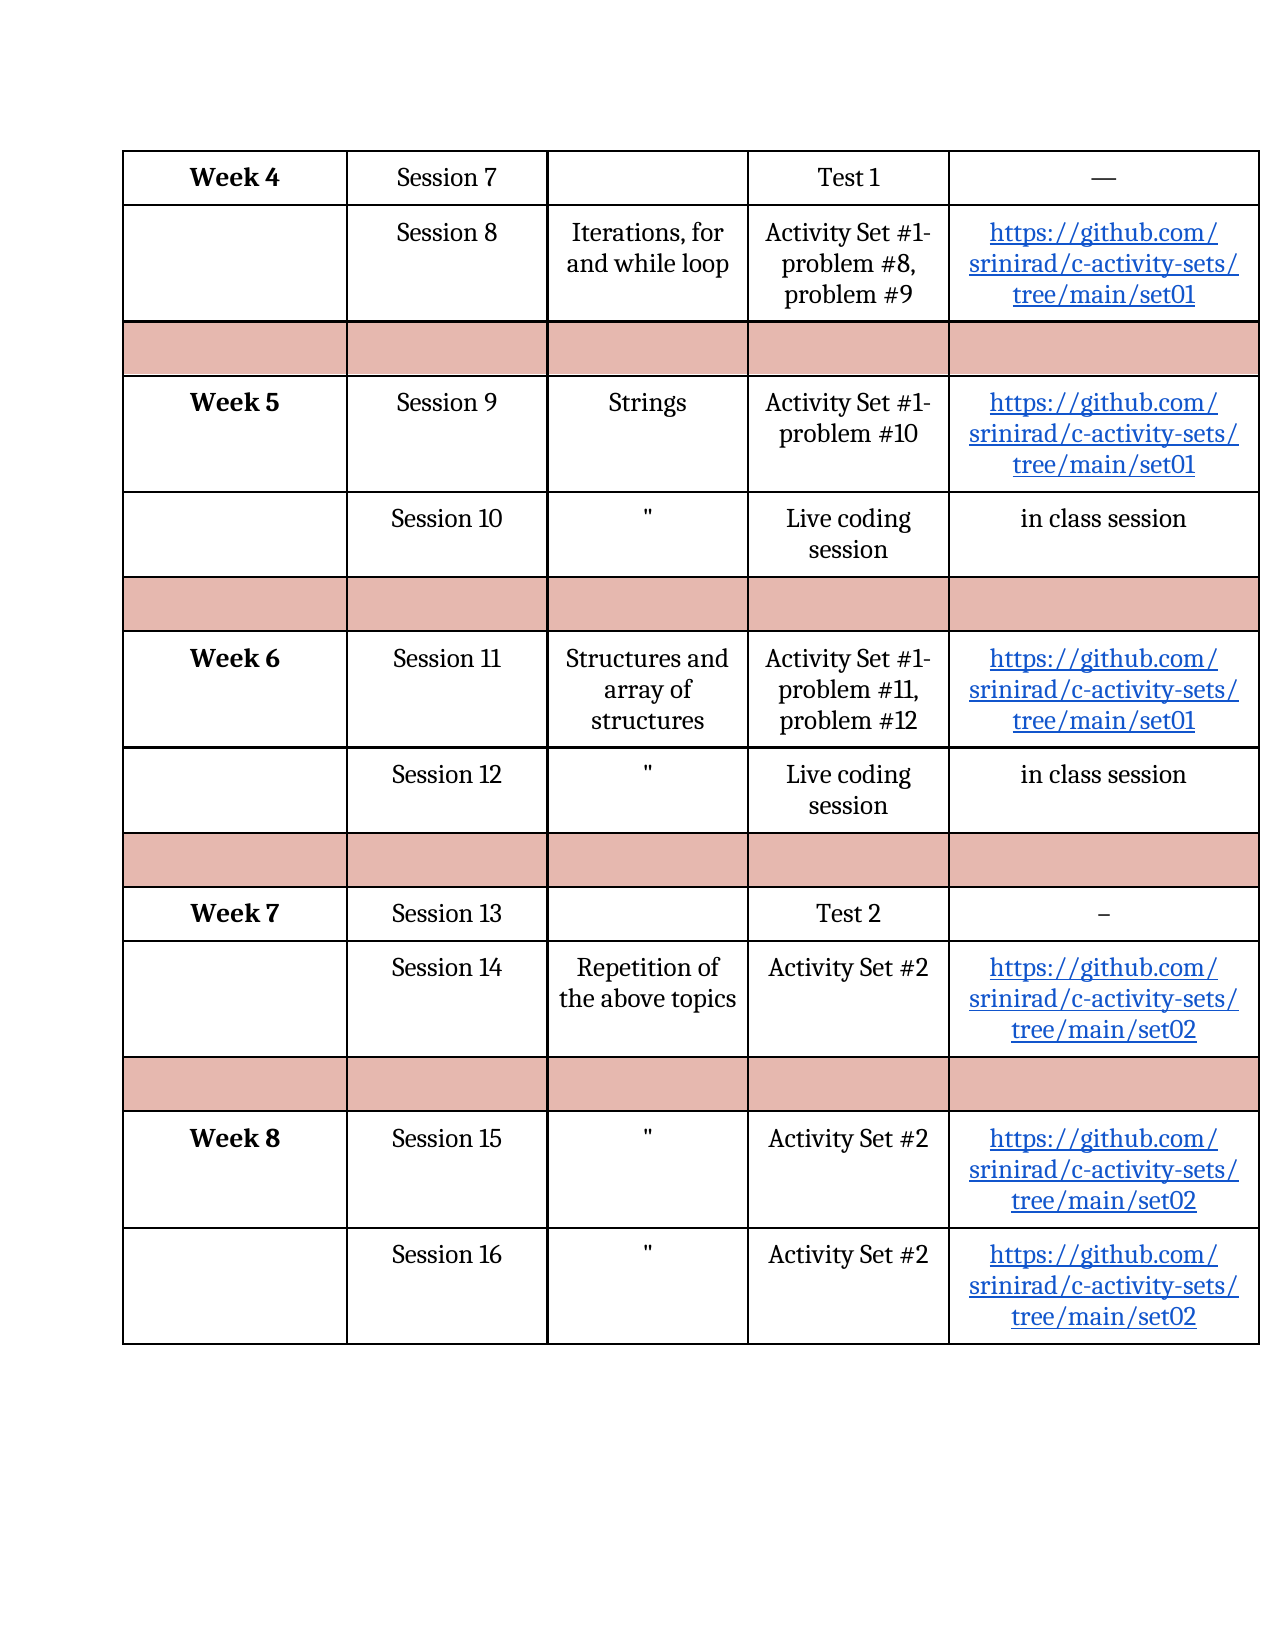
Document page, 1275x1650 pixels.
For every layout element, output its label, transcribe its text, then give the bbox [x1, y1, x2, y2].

table_cell [549, 578, 747, 630]
table_cell Live coding session [749, 493, 948, 576]
table_cell Session 9 [348, 377, 546, 491]
table_cell [124, 749, 346, 832]
table_cell — [950, 152, 1258, 204]
table_cell Structures and array of structures [549, 632, 747, 746]
table_cell – [950, 888, 1258, 940]
table_cell in class session [950, 493, 1258, 576]
table_cell " [549, 749, 747, 832]
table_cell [950, 206, 1258, 320]
table_cell Session 7 [348, 152, 546, 204]
table_cell Activity Set #2 [749, 1229, 948, 1343]
table_cell https://github.com/srinirad/c-activity-sets/tree/main/set02 [950, 942, 1258, 1056]
table_cell Live coding session [749, 749, 948, 832]
table_cell [124, 942, 346, 1056]
table_cell [749, 1058, 948, 1110]
table_cell [950, 578, 1258, 630]
table_cell Week 4 [124, 152, 346, 204]
table_cell [348, 834, 546, 886]
table_cell [124, 1229, 346, 1343]
table_cell [549, 1058, 747, 1110]
table_cell Activity Set #1- problem #8, problem #9 [749, 206, 948, 320]
table_cell Week 7 [124, 888, 346, 940]
table_cell " [549, 1229, 747, 1343]
table_cell [348, 323, 546, 374]
table_cell [124, 323, 346, 374]
table_cell [749, 578, 948, 630]
table_cell https://github.com/srinirad/c-activity-sets/tree/main/set02 [950, 1112, 1258, 1227]
table_cell [124, 578, 346, 630]
table_cell Activity Set #1- problem #11, problem #12 [749, 632, 948, 746]
table_cell Session 14 [348, 942, 546, 1056]
table_cell [549, 834, 747, 886]
table_cell [549, 888, 747, 940]
table_cell [950, 834, 1258, 886]
table_cell Week 5 [124, 377, 346, 491]
table_cell Session 15 [348, 1112, 546, 1227]
table_cell Session 10 [348, 493, 546, 576]
table_cell [348, 578, 546, 630]
table_cell Session 11 [348, 632, 546, 746]
table_cell https://github.com/srinirad/c-activity-sets/tree/main/set01 [950, 377, 1258, 491]
table_cell Week 6 [124, 632, 346, 746]
table_cell [124, 206, 346, 320]
table_cell Activity Set #2 [749, 942, 948, 1056]
table_cell https://github.com/srinirad/c-activity-sets/tree/main/set02 [950, 1229, 1258, 1343]
table_cell Session 13 [348, 888, 546, 940]
table_cell Test 2 [749, 888, 948, 940]
table_cell https://github.com/srinirad/c-activity-sets/tree/main/set01 [950, 632, 1258, 746]
table_cell Week 8 [124, 1112, 346, 1227]
table_cell Session 16 [348, 1229, 546, 1343]
table_cell [549, 152, 747, 204]
table_cell [124, 834, 346, 886]
table_cell Activity Set #2 [749, 1112, 948, 1227]
table_cell " [549, 493, 747, 576]
table_cell Repetition of the above topics [549, 942, 747, 1056]
table_cell in class session [950, 749, 1258, 832]
table_cell [549, 323, 747, 374]
table_cell Iterations, for and while loop [549, 206, 747, 320]
table_cell [950, 1058, 1258, 1110]
table_cell Session 12 [348, 749, 546, 832]
table_cell [749, 323, 948, 374]
table_cell Activity Set #1- problem #10 [749, 377, 948, 491]
table_cell Strings [549, 377, 747, 491]
table_cell [124, 1058, 346, 1110]
table_cell [124, 493, 346, 576]
table_cell Session 8 [348, 206, 546, 320]
table_cell [348, 1058, 546, 1110]
table_cell Test 1 [749, 152, 948, 204]
table_cell [950, 323, 1258, 374]
table_cell " [549, 1112, 747, 1227]
table_cell [749, 834, 948, 886]
